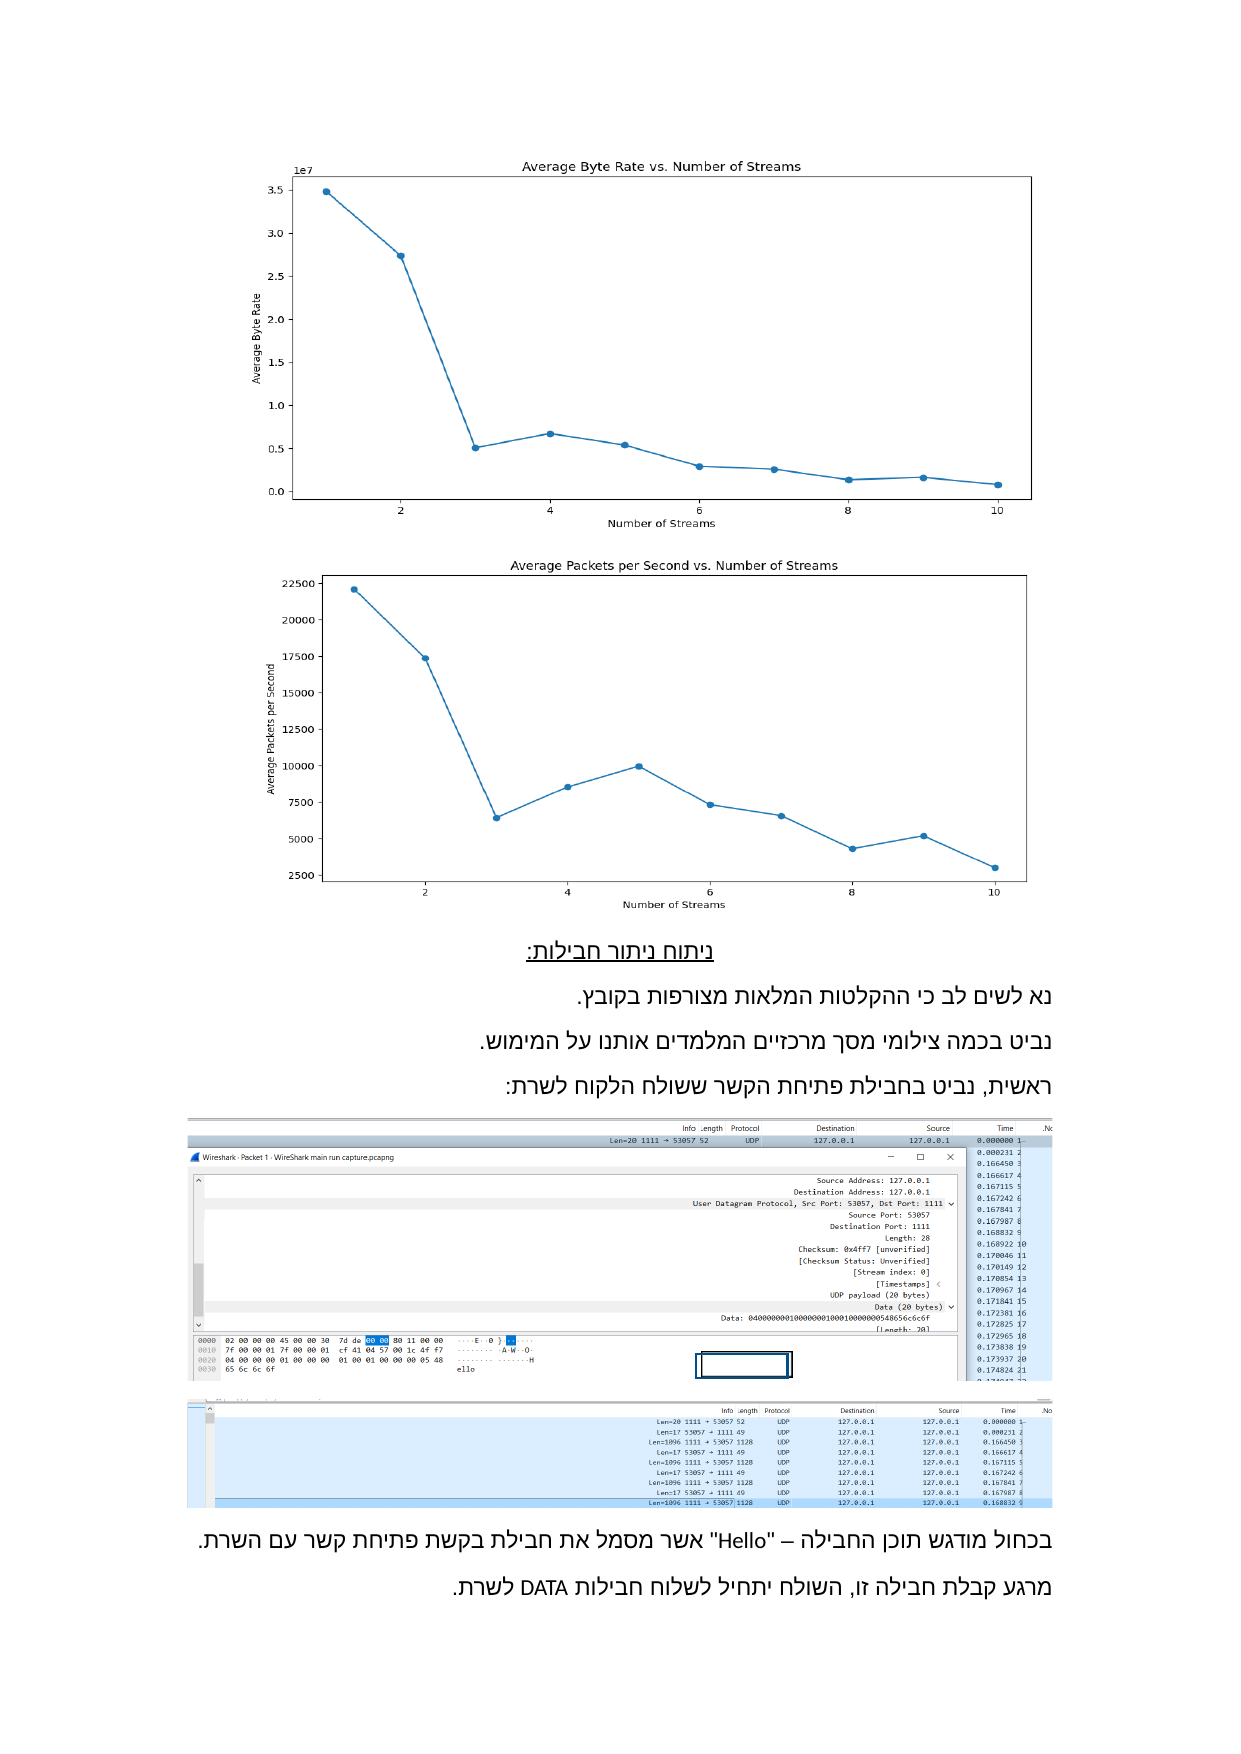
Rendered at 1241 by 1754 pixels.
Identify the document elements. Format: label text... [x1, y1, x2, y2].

text נא לשים לב כי ההקלטות המלאות מצורפות בקובץ. [187, 983, 1053, 1009]
text ניתוח ניתור חבילות: [187, 938, 1053, 964]
picture [245, 150, 1053, 531]
text בכחול מודגש תוכן החבילה – "Hello" אשר מסמל את חבילת בקשת פתיחת קשר עם השרת. [187, 1526, 1053, 1554]
text מרגע קבלת חבילה זו, השולח יתחיל לשלוח חבילות DATA לשרת. [187, 1573, 1053, 1601]
picture [257, 549, 1053, 919]
text נביט בכמה צילומי מסך מרכזיים המלמדים אותנו על המימוש. [187, 1028, 1053, 1054]
picture [187, 1399, 1053, 1508]
picture [187, 1118, 1053, 1381]
text ראשית, נביט בחבילת פתיחת הקשר ששולח הלקוח לשרת: [187, 1073, 1053, 1099]
